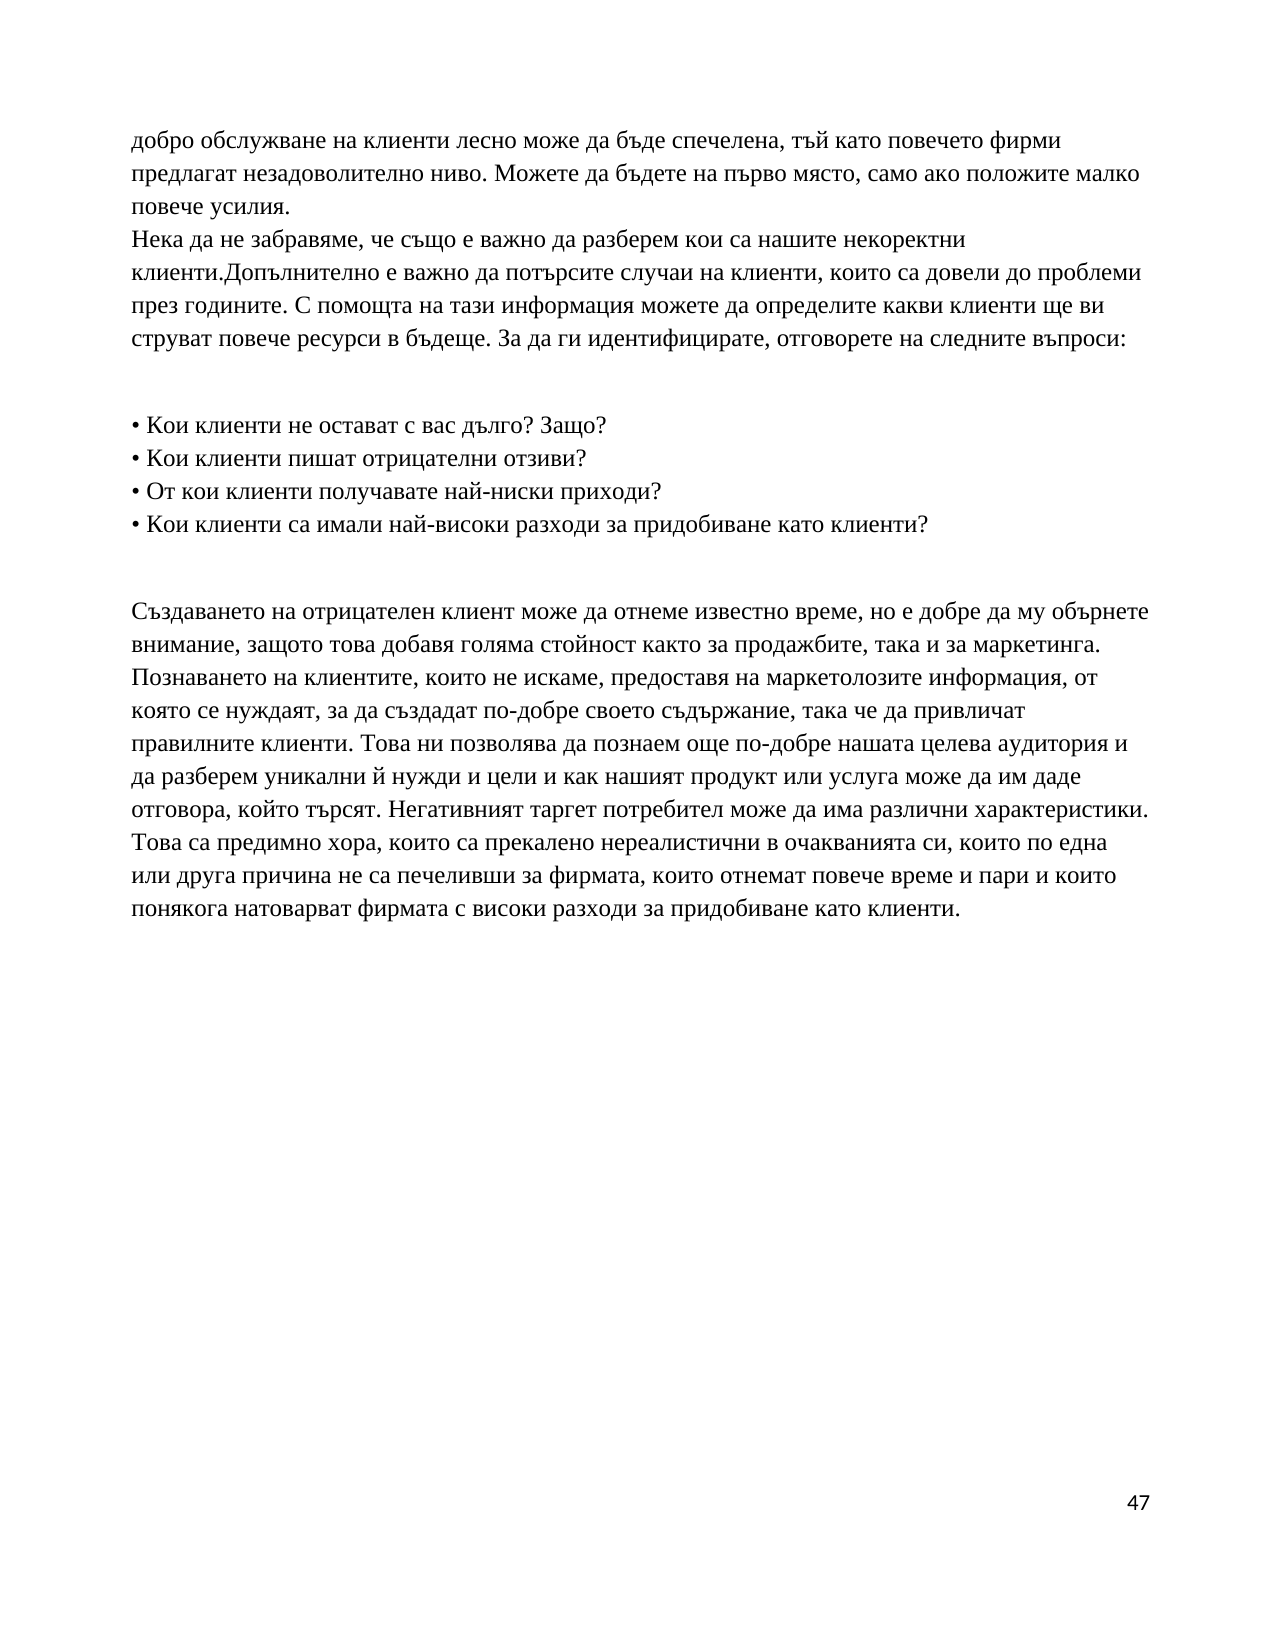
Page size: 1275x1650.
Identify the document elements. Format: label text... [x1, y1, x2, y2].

text Създаването на отрицателен клиент може да отнеме известно време, но е добре да му обърнете внимание, защото това добавя голяма стойност както за продажбите, така и за маркетинга. Познаването на клиентите, които не искаме, предоставя на маркетолозите информация, от която се нуждаят, за да създадат по-добре своето съдържание, така че да привличат правилните клиенти. Това ни позволява да познаем още по-добре нашата целева аудитория и да разберем уникални й нужди и цели и как нашият продукт или услуга може да им даде отговора, който търсят. Негативният таргет потребител може да има различни характеристики. Това са предимно хора, които са прекалено нереалистични в очакванията си, които по една или друга причина не са печеливши за фирмата, които отнемат повече време и пари и които понякога натоварват фирмата с високи разходи за придобиване като клиенти. [131, 563, 1150, 922]
text • Кои клиенти не остават с вас дълго? Защо? • Кои клиенти пишат отрицателни отзиви? • От кои клиенти получавате най-ниски приходи? • Кои клиенти са имали най-високи разходи за придобиване като клиенти? [131, 377, 1150, 538]
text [131, 125, 1150, 352]
